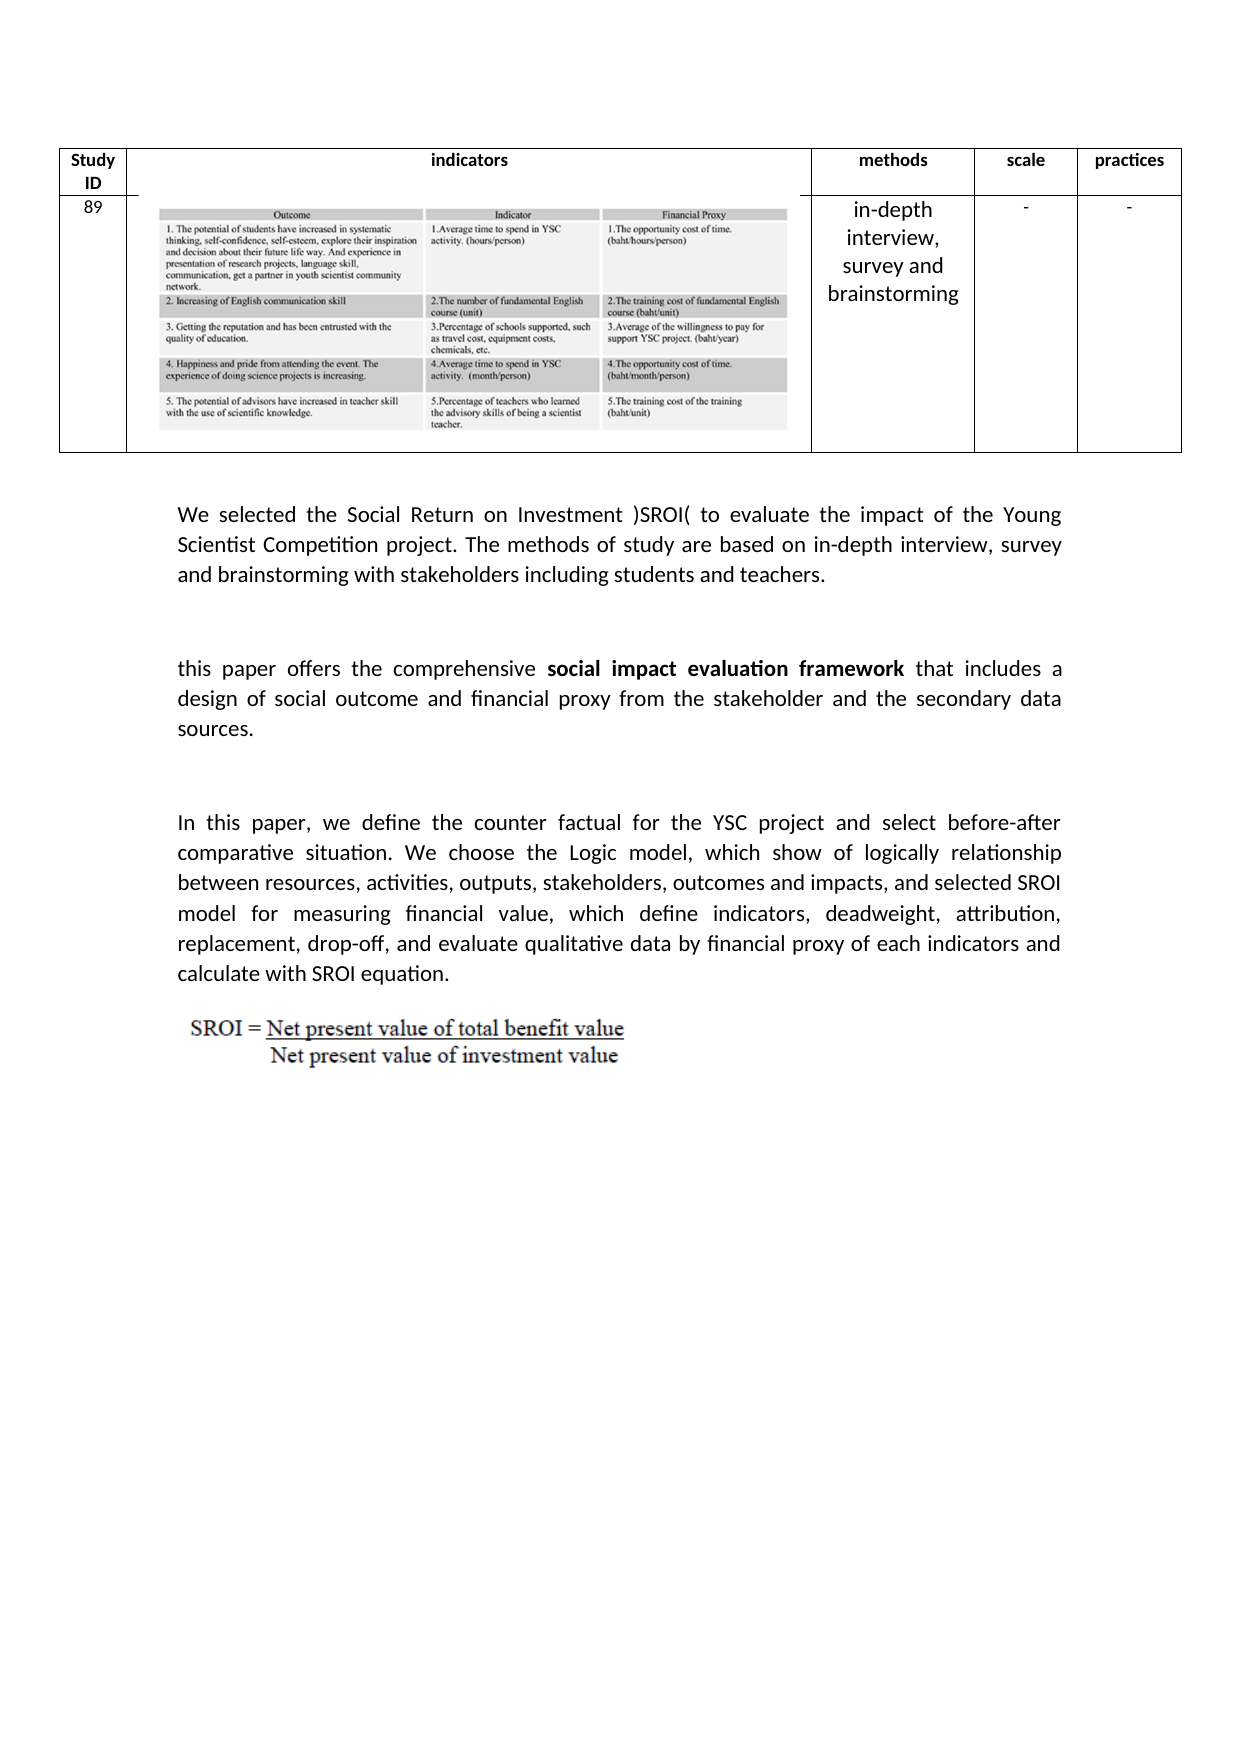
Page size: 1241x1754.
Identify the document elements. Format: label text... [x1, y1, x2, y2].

table_header practices [1078, 149, 1181, 194]
text In this paper, we define the counter factual for the YSC project and select before-after comparative situation. We choose the Logic model, which show of logically relationship between resources, activities, outputs, stakeholders, outcomes and impacts, and selected SROI model for measuring financial value, which define indicators, deadweight, attribution, replacement, drop-off, and evaluate qualitative data by financial proxy of each indicators and calculate with SROI equation. [177, 808, 1063, 987]
table_cell - [975, 196, 1077, 452]
table_cell - [1078, 196, 1181, 452]
text We selected the Social Return on Investment )SROI( to evaluate the impact of the Young Scientist Competition project. The methods of study are based on in-depth interview, survey and brainstorming with stakeholders including students and teachers. [177, 500, 1063, 588]
table_cell [127, 196, 138, 452]
table_cell in-depth interview, survey and brainstorming [812, 196, 974, 452]
table_header Study ID [60, 149, 126, 194]
table_cell 89 [60, 196, 126, 452]
table_header methods [812, 149, 974, 194]
picture [138, 195, 800, 452]
text this paper offers the comprehensive social impact evaluation framework that includes a design of social outcome and financial proxy from the stakeholder and the secondary data sources. [177, 654, 1063, 742]
picture [177, 1006, 678, 1073]
table_header indicators [127, 149, 811, 194]
table_header scale [975, 149, 1077, 194]
table_cell [800, 196, 811, 452]
